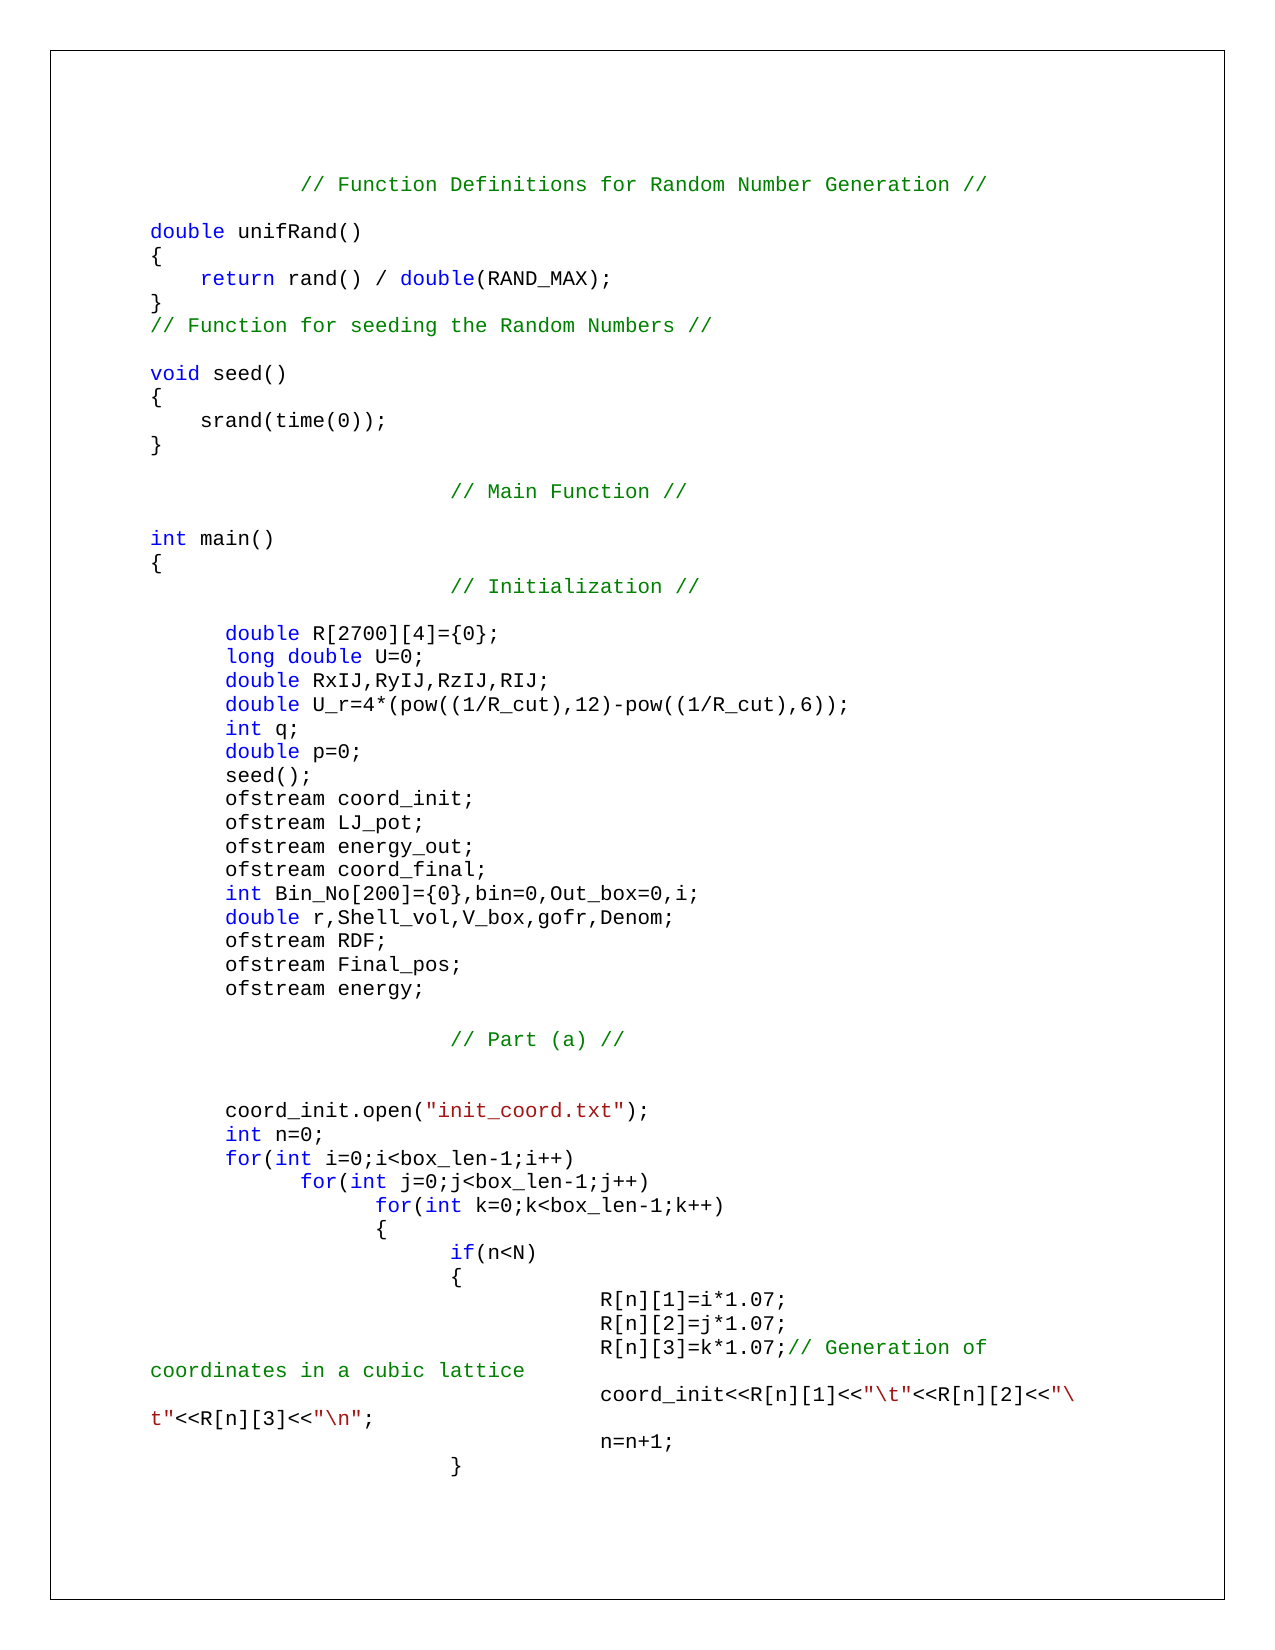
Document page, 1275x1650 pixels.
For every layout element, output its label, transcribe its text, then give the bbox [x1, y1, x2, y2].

text { [150, 386, 1125, 410]
text for(int k=0;k<box_len-1;k++) [150, 1195, 1125, 1218]
text } [150, 434, 1125, 457]
text // Function for seeding the Random Numbers // [150, 316, 1125, 339]
text coord_init.open("init_coord.txt"); [150, 1100, 1125, 1124]
text // Part (a) // [150, 1029, 1125, 1053]
text if(n<N) [150, 1242, 1125, 1266]
text double r,Shell_vol,V_box,gofr,Denom; [150, 907, 1125, 930]
text ofstream energy_out; [150, 836, 1125, 859]
text { [150, 1266, 1125, 1289]
text double unifRand() [150, 221, 1125, 244]
text return rand() / double(RAND_MAX); [150, 268, 1125, 292]
text double R[2700][4]={0}; [150, 623, 1125, 647]
text int q; [150, 717, 1125, 741]
text R[n][2]=j*1.07; [150, 1313, 1125, 1337]
text } [150, 1455, 1125, 1478]
text double p=0; [150, 741, 1125, 765]
text int n=0; [150, 1124, 1125, 1147]
text double U_r=4*(pow((1/R_cut),12)-pow((1/R_cut),6)); [150, 694, 1125, 717]
text int main() [150, 528, 1125, 552]
text ofstream RDF; [150, 930, 1125, 954]
text for(int j=0;j<box_len-1;j++) [150, 1171, 1125, 1195]
text // Initialization // [150, 576, 1125, 599]
text ofstream coord_init; [150, 788, 1125, 812]
text R[n][3]=k*1.07;// Generation of coordinates in a cubic lattice [150, 1337, 1125, 1384]
text coord_init<<R[n][1]<<"\t"<<R[n][2]<<"\t"<<R[n][3]<<"\n"; [150, 1384, 1125, 1431]
text long double U=0; [150, 647, 1125, 670]
text seed(); [150, 765, 1125, 788]
text ofstream LJ_pot; [150, 812, 1125, 836]
text ofstream coord_final; [150, 859, 1125, 883]
text R[n][1]=i*1.07; [150, 1289, 1125, 1313]
text for(int i=0;i<box_len-1;i++) [150, 1147, 1125, 1171]
text srand(time(0)); [150, 410, 1125, 434]
text ofstream Final_pos; [150, 954, 1125, 978]
text { [150, 1218, 1125, 1242]
text ofstream energy; [150, 978, 1125, 1001]
text int Bin_No[200]={0},bin=0,Out_box=0,i; [150, 883, 1125, 907]
text { [150, 244, 1125, 268]
text // Function Definitions for Random Number Generation // [150, 174, 1125, 197]
text void seed() [150, 363, 1125, 386]
text n=n+1; [150, 1431, 1125, 1455]
text // Main Function // [150, 481, 1125, 505]
text { [150, 552, 1125, 576]
text } [150, 292, 1125, 316]
text double RxIJ,RyIJ,RzIJ,RIJ; [150, 670, 1125, 694]
